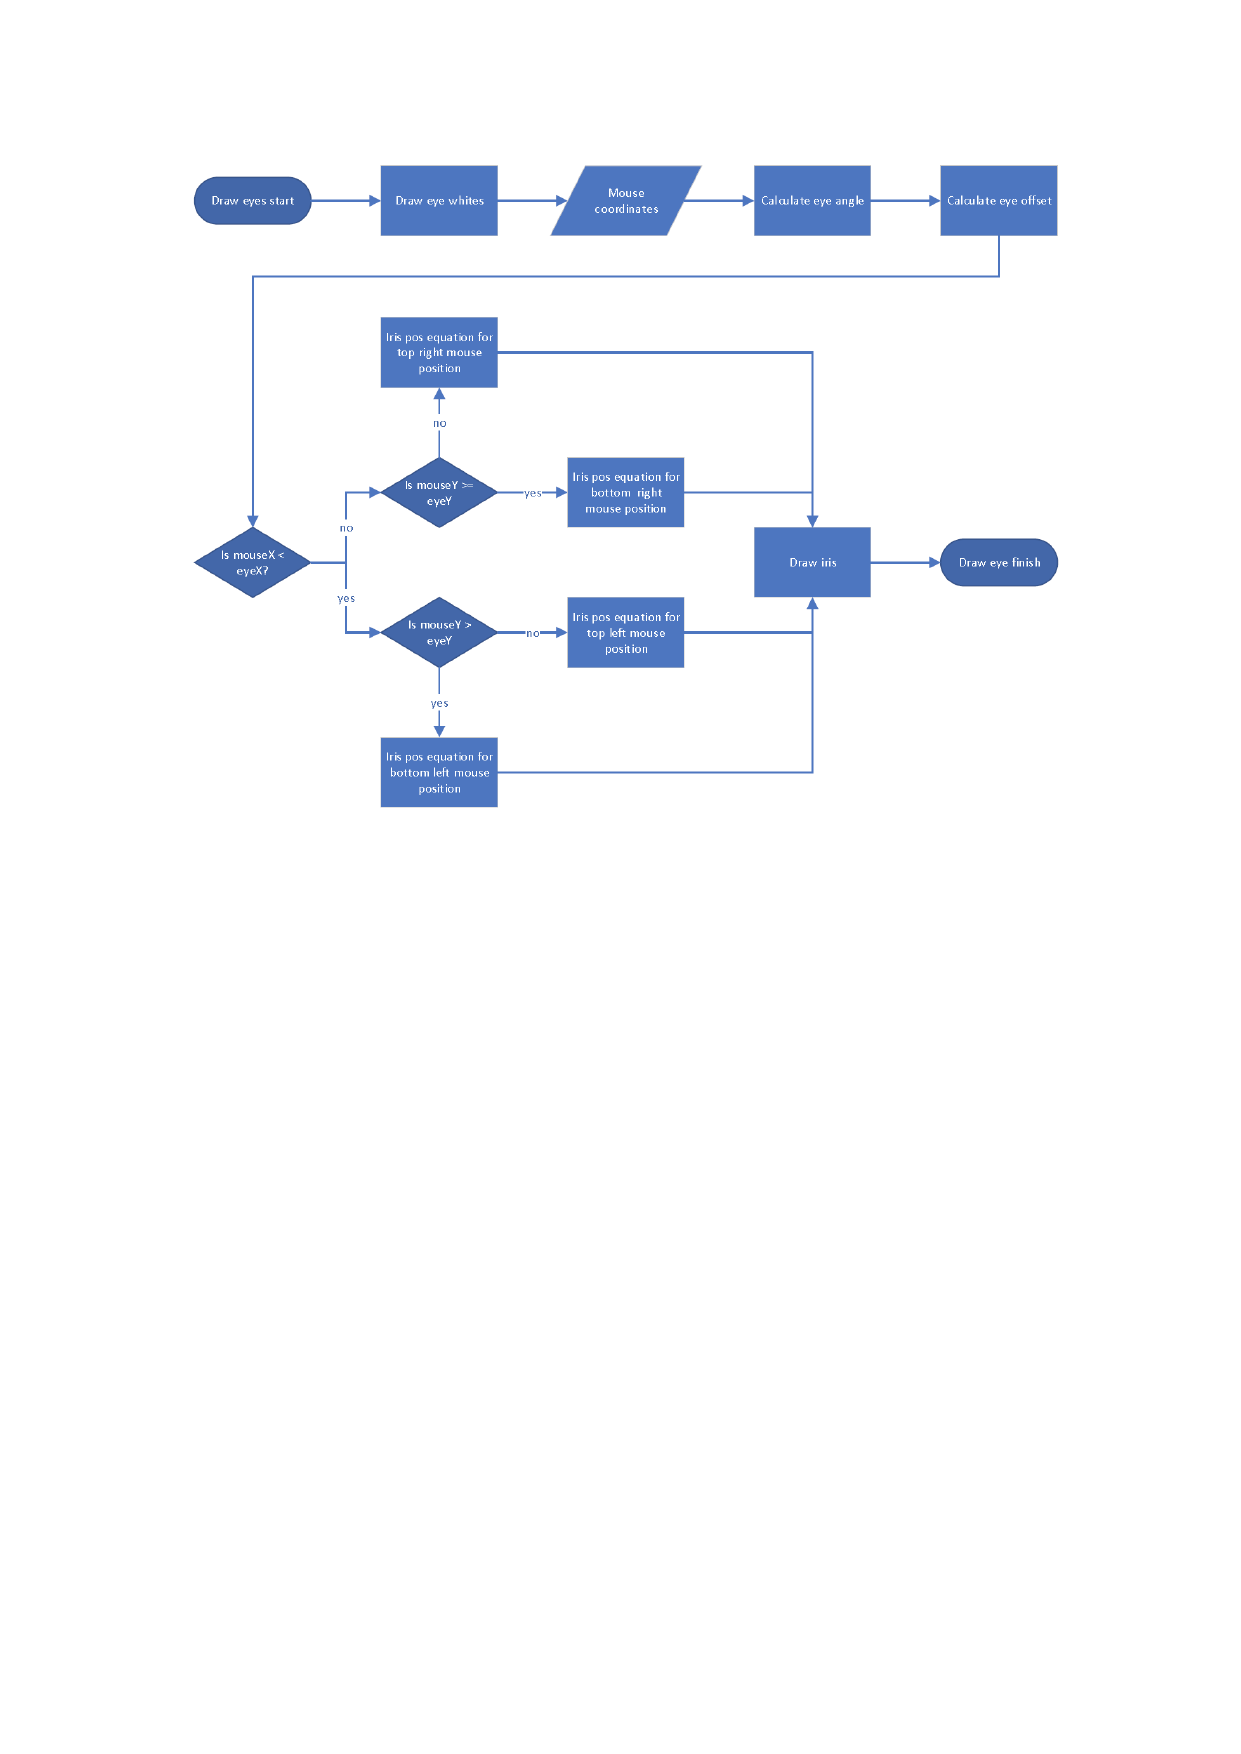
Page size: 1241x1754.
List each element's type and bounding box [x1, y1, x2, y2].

picture [150, 150, 1091, 827]
